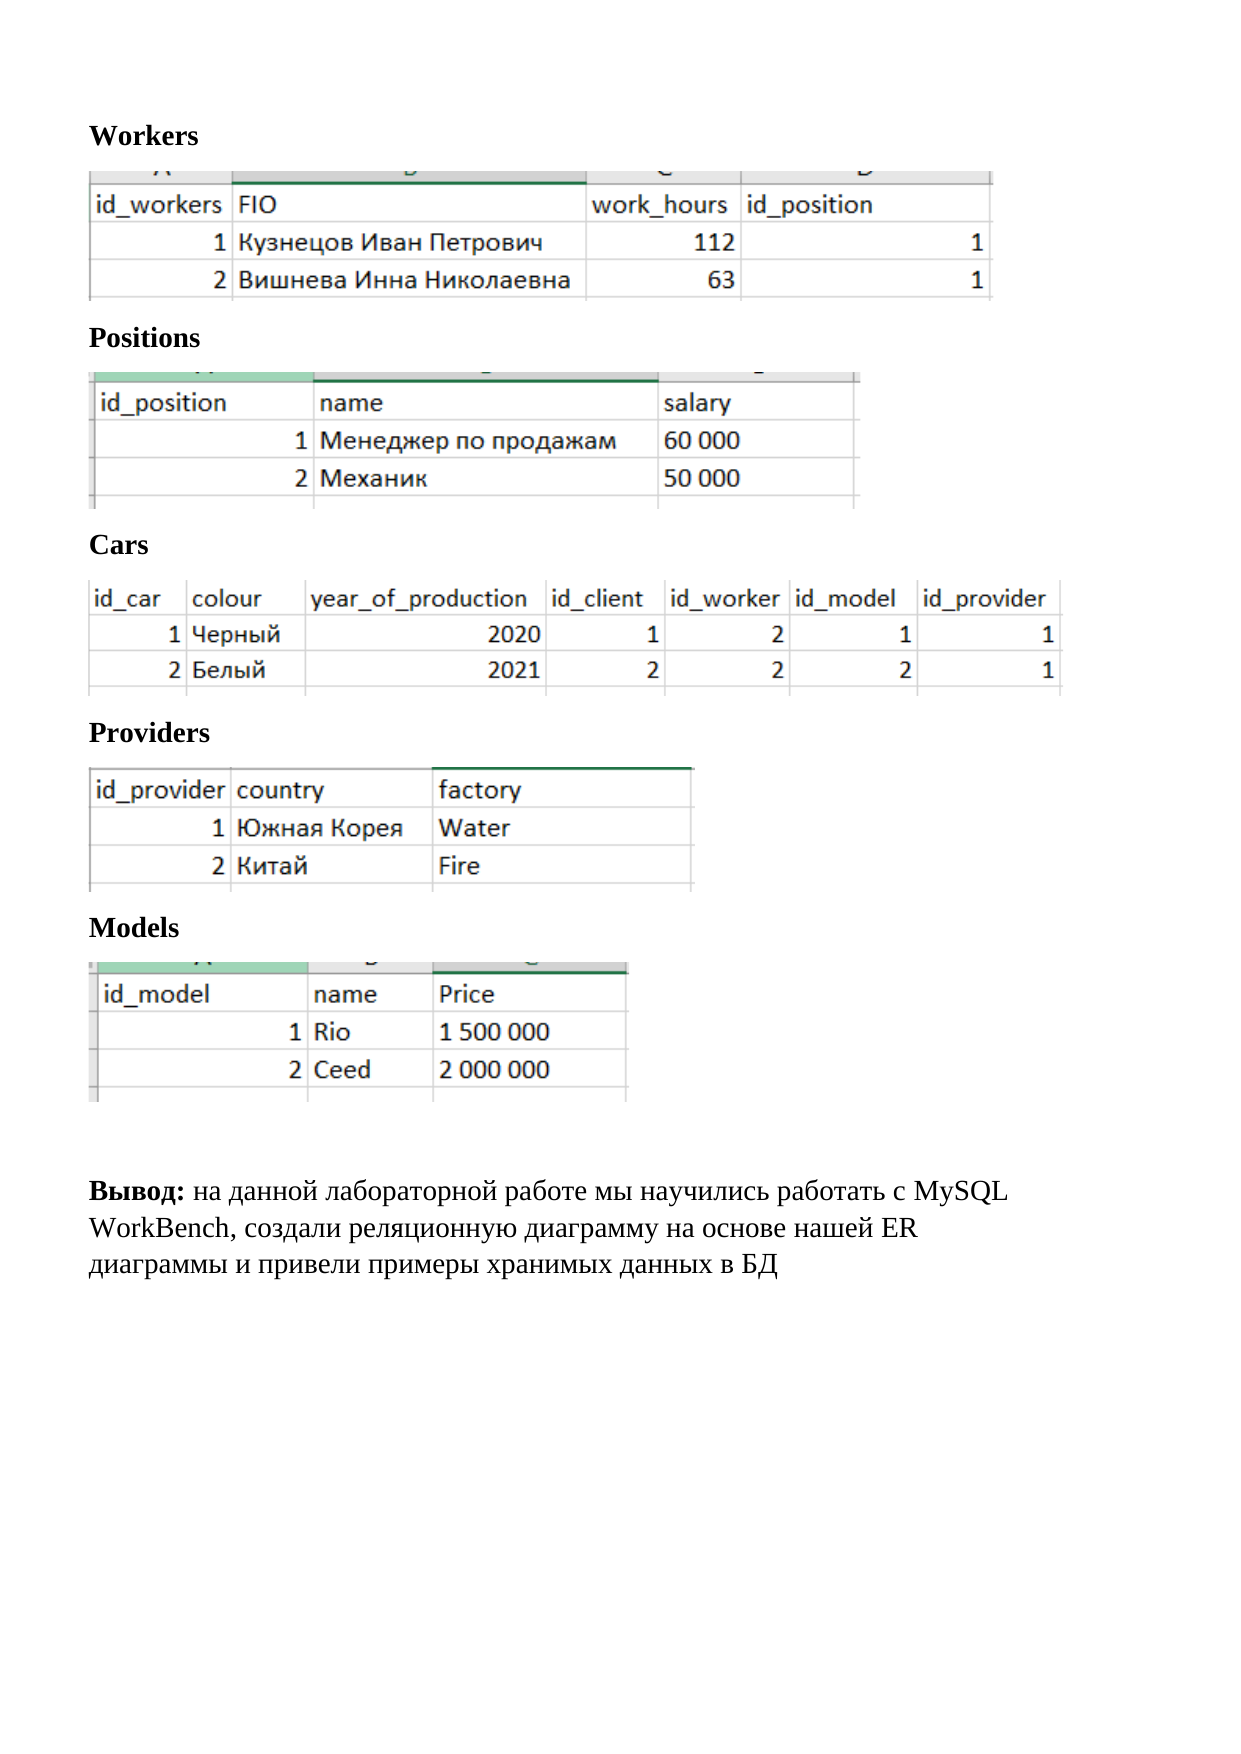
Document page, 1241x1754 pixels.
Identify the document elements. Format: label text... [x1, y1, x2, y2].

picture [88, 767, 695, 892]
text Providers [88, 715, 1063, 748]
text Workers [88, 118, 1063, 152]
picture [88, 372, 861, 509]
picture [88, 580, 1064, 696]
text Cars [88, 527, 1063, 561]
text Positions [88, 320, 1063, 353]
text Models [88, 910, 1063, 943]
picture [88, 171, 994, 301]
picture [88, 962, 630, 1102]
text Вывод: на данной лабораторной работе мы научились работать с MySQL WorkBench, создали реляционную диаграмму на основе нашей ER диаграммы и привели примеры хранимых данных в БД [88, 1173, 1063, 1279]
